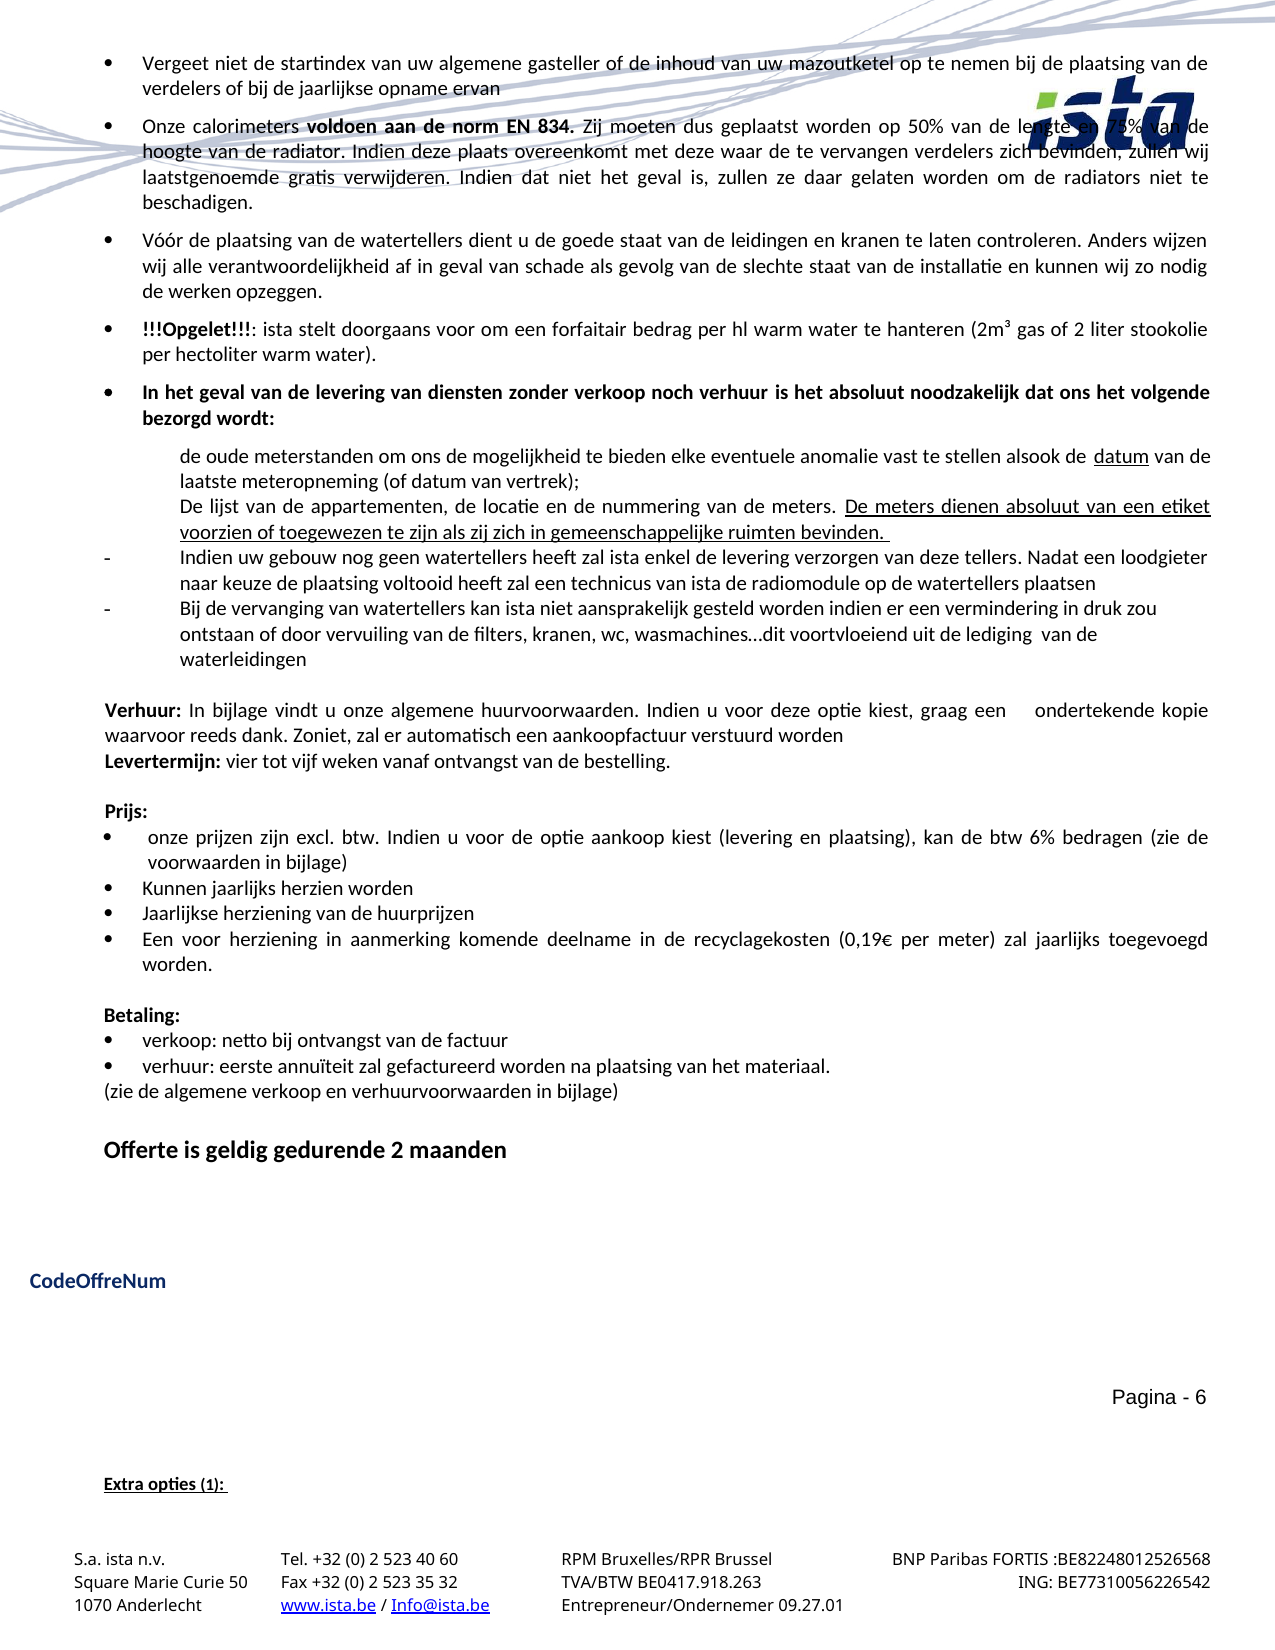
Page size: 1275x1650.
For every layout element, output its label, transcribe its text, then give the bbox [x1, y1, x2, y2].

text Verhuur: In bijlage vindt u onze algemene huurvoorwaarden. Indien u voor deze optie kiest, graag een ondertekende kopie waarvoor reeds dank. Zoniet, zal er automatisch een aankoopfactuur verstuurd worden [104, 697, 1211, 748]
list onze prijzen zijn excl. btw. Indien u voor de optie aankoop kiest (levering en plaatsing), kan de btw 6% bedragen (zie de voorwaarden in bijlage) [103, 824, 1211, 875]
picture [0, 0, 1275, 216]
text Betaling: [103, 1002, 1211, 1027]
list Vergeet niet de startindex van uw algemene gasteller of de inhoud van uw mazoutketel op te nemen bij de plaatsing van de verdelers of bij de jaarlijkse opname ervan [104, 50, 1211, 101]
list Vóór de plaatsing van de watertellers dient u de goede staat van de leidingen en kranen te laten controleren. Anders wijzen wij alle verantwoordelijkheid af in geval van schade als gevolg van de slechte staat van de installatie en kunnen wij zo nodig de werken opzeggen. [104, 227, 1211, 304]
list Een voor herziening in aanmerking komende deelname in de recyclagekosten (0,19€ per meter) zal jaarlijks toegevoegd worden. [104, 926, 1211, 977]
text Levertermijn: vier tot vijf weken vanaf ontvangst van de bestelling. [104, 748, 1211, 773]
text Offerte is geldig gedurende 2 maanden [29, 1134, 1211, 1165]
list Kunnen jaarlijks herzien worden [104, 875, 1211, 900]
list Indien uw gebouw nog geen watertellers heeft zal ista enkel de levering verzorgen van deze tellers. Nadat een loodgieter naar keuze de plaatsing voltooid heeft zal een technicus van ista de radiomodule op de watertellers plaatsen [103, 544, 1211, 595]
list verkoop: netto bij ontvangst van de factuur [104, 1027, 1211, 1053]
list verhuur: eerste annuïteit zal gefactureerd worden na plaatsing van het materiaal. [104, 1053, 1211, 1078]
text Extra opties (1): [29, 1472, 1240, 1495]
text (zie de algemene verkoop en verhuurvoorwaarden in bijlage) [29, 1078, 1211, 1104]
text de oude meterstanden om ons de mogelijkheid te bieden elke eventuele anomalie vast te stellen alsook de datum van de laatste meteropneming (of datum van vertrek); [179, 443, 1211, 494]
list Jaarlijkse herziening van de huurprijzen [104, 900, 1211, 926]
list !!!Opgelet!!!: ista stelt doorgaans voor om een forfaitair bedrag per hl warm water te hanteren (2m³ gas of 2 liter stookolie per hectoliter warm water). [104, 316, 1211, 367]
text Prijs: [104, 799, 1211, 824]
list Onze calorimeters voldoen aan de norm EN 834. Zij moeten dus geplaatst worden op 50% van de lengte en 75% van de hoogte van de radiator. Indien deze plaats overeenkomt met deze waar de te vervangen verdelers zich bevinden, zullen wij laatstgenoemde gratis verwijderen. Indien dat niet het geval is, zullen ze daar gelaten worden om de radiators niet te beschadigen. [104, 113, 1211, 215]
text De lijst van de appartementen, de locatie en de nummering van de meters. De meters dienen absoluut van een etiket voorzien of toegewezen te zijn als zij zich in gemeenschappelijke ruimten bevinden. [179, 494, 1211, 544]
text CodeOffreNum [29, 1267, 1240, 1293]
list Bij de vervanging van watertellers kan ista niet aansprakelijk gesteld worden indien er een vermindering in druk zou ontstaan of door vervuiling van de filters, kranen, wc, wasmachines…dit voortvloeiend uit de lediging van de waterleidingen [103, 595, 1211, 672]
list In het geval van de levering van diensten zonder verkoop noch verhuur is het absoluut noodzakelijk dat ons het volgende bezorgd wordt: [104, 379, 1211, 430]
